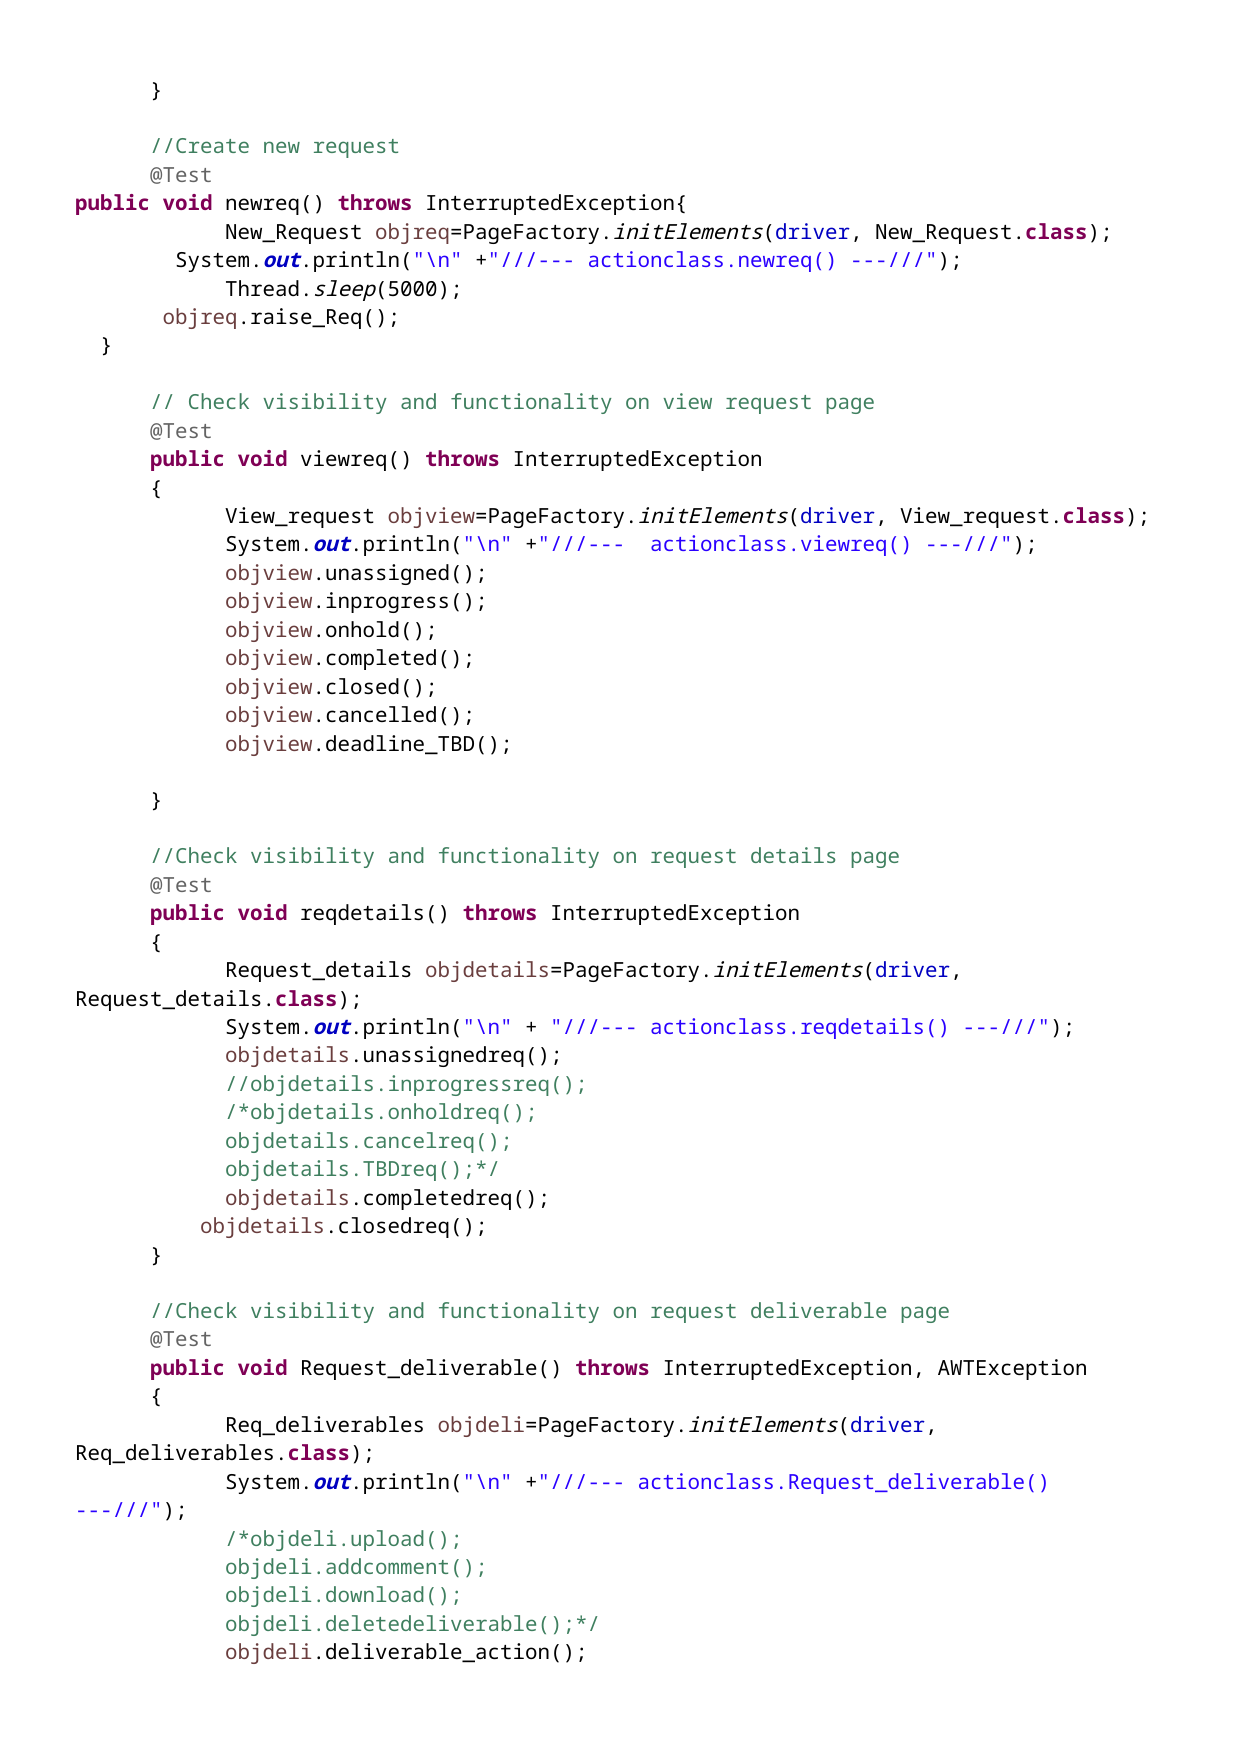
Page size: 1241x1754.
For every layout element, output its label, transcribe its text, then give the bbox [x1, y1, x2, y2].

text } [75, 1240, 1165, 1268]
text public void Request_deliverable() throws InterruptedException, AWTException [75, 1353, 1165, 1381]
text objview.inprogress(); [75, 586, 1165, 615]
text View_request objview=PageFactory.initElements(driver, View_request.class); [75, 501, 1165, 529]
text @Test [75, 1324, 1165, 1353]
text objdetails.unassignedreq(); [75, 1041, 1165, 1069]
text public void reqdetails() throws InterruptedException [75, 898, 1165, 927]
text } [75, 785, 1165, 813]
text objreq.raise_Req(); [75, 302, 1165, 331]
text New_Request objreq=PageFactory.initElements(driver, New_Request.class); [75, 217, 1165, 245]
text Thread.sleep(5000); [75, 274, 1165, 302]
text objdeli.addcomment(); [75, 1552, 1165, 1581]
text objview.cancelled(); [75, 700, 1165, 729]
text objdeli.download(); [75, 1581, 1165, 1609]
text @Test [75, 416, 1165, 444]
text { [75, 1381, 1165, 1410]
text System.out.println("\n" +"///--- actionclass.viewreq() ---///"); [75, 529, 1165, 558]
text Request_details objdetails=PageFactory.initElements(driver, Request_details.class); [75, 955, 1165, 1012]
text // Check visibility and functionality on view request page [75, 387, 1165, 416]
text //Check visibility and functionality on request details page [75, 842, 1165, 870]
text { [75, 927, 1165, 955]
text /*objdeli.upload(); [75, 1524, 1165, 1552]
text objview.unassigned(); [75, 558, 1165, 586]
text objview.closed(); [75, 672, 1165, 700]
text @Test [75, 870, 1165, 898]
text { [75, 473, 1165, 501]
text System.out.println("\n" +"///--- actionclass.Request_deliverable() ---///"); [75, 1467, 1165, 1524]
text objview.onhold(); [75, 615, 1165, 643]
text //Check visibility and functionality on request deliverable page [75, 1296, 1165, 1324]
text objdeli.deliverable_action(); [75, 1637, 1165, 1666]
text //Create new request [75, 131, 1165, 160]
text objdeli.deletedeliverable();*/ [75, 1609, 1165, 1637]
text //objdetails.inprogressreq(); [75, 1069, 1165, 1097]
text objdetails.closedreq(); [75, 1211, 1165, 1240]
text public void viewreq() throws InterruptedException [75, 444, 1165, 473]
text public void newreq() throws InterruptedException{ [75, 188, 1165, 217]
text objdetails.cancelreq(); [75, 1126, 1165, 1154]
text objdetails.TBDreq();*/ [75, 1154, 1165, 1183]
text @Test [75, 160, 1165, 188]
text } [75, 331, 1165, 359]
text System.out.println("\n" + "///--- actionclass.reqdetails() ---///"); [75, 1012, 1165, 1041]
text Req_deliverables objdeli=PageFactory.initElements(driver, Req_deliverables.class); [75, 1410, 1165, 1467]
text System.out.println("\n" +"///--- actionclass.newreq() ---///"); [75, 245, 1165, 274]
text objview.deadline_TBD(); [75, 729, 1165, 757]
text objview.completed(); [75, 643, 1165, 672]
text } [75, 75, 1165, 103]
text /*objdetails.onholdreq(); [75, 1097, 1165, 1126]
text objdetails.completedreq(); [75, 1183, 1165, 1211]
